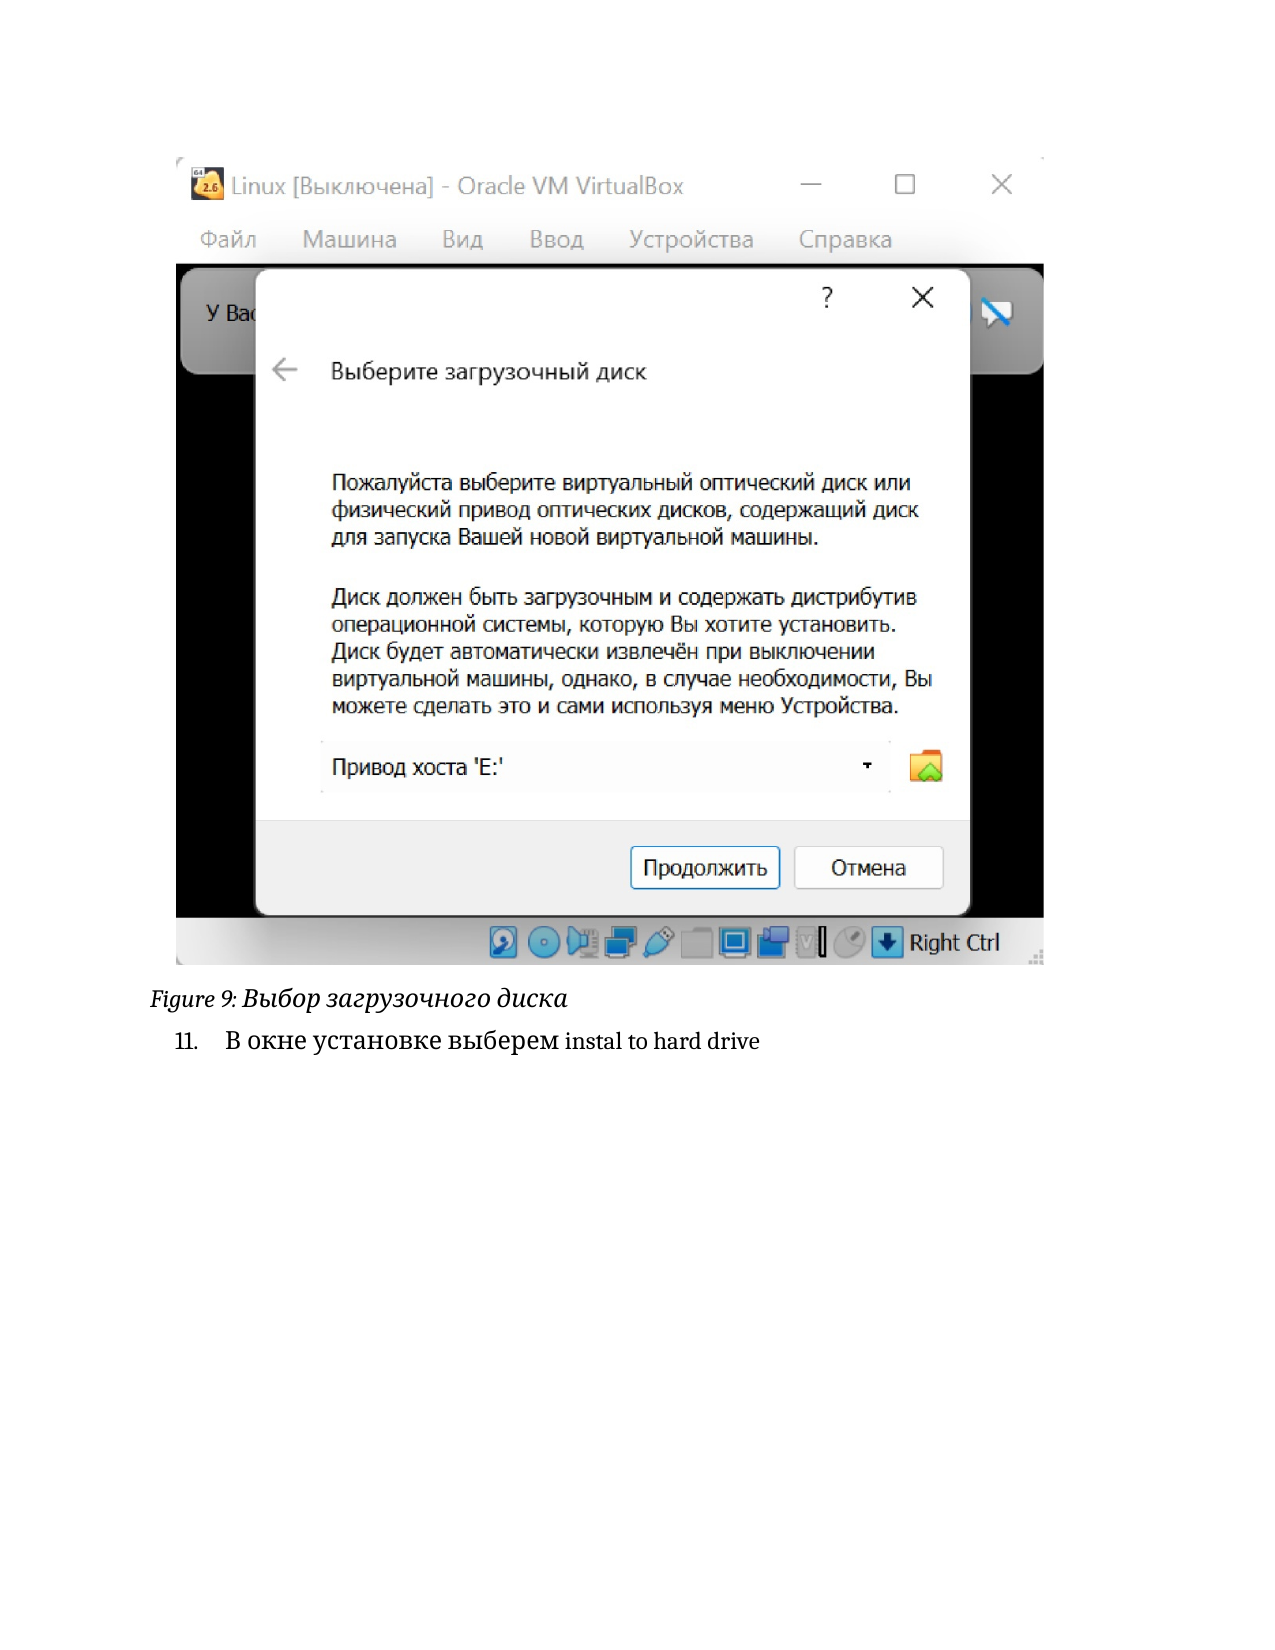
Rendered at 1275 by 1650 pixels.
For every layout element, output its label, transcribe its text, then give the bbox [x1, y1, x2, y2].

text Figure 9: Выбор загрузочного диска [150, 985, 1125, 1014]
picture [168, 150, 1044, 965]
list В окне установке выберем instal to hard drive [175, 1027, 1125, 1055]
